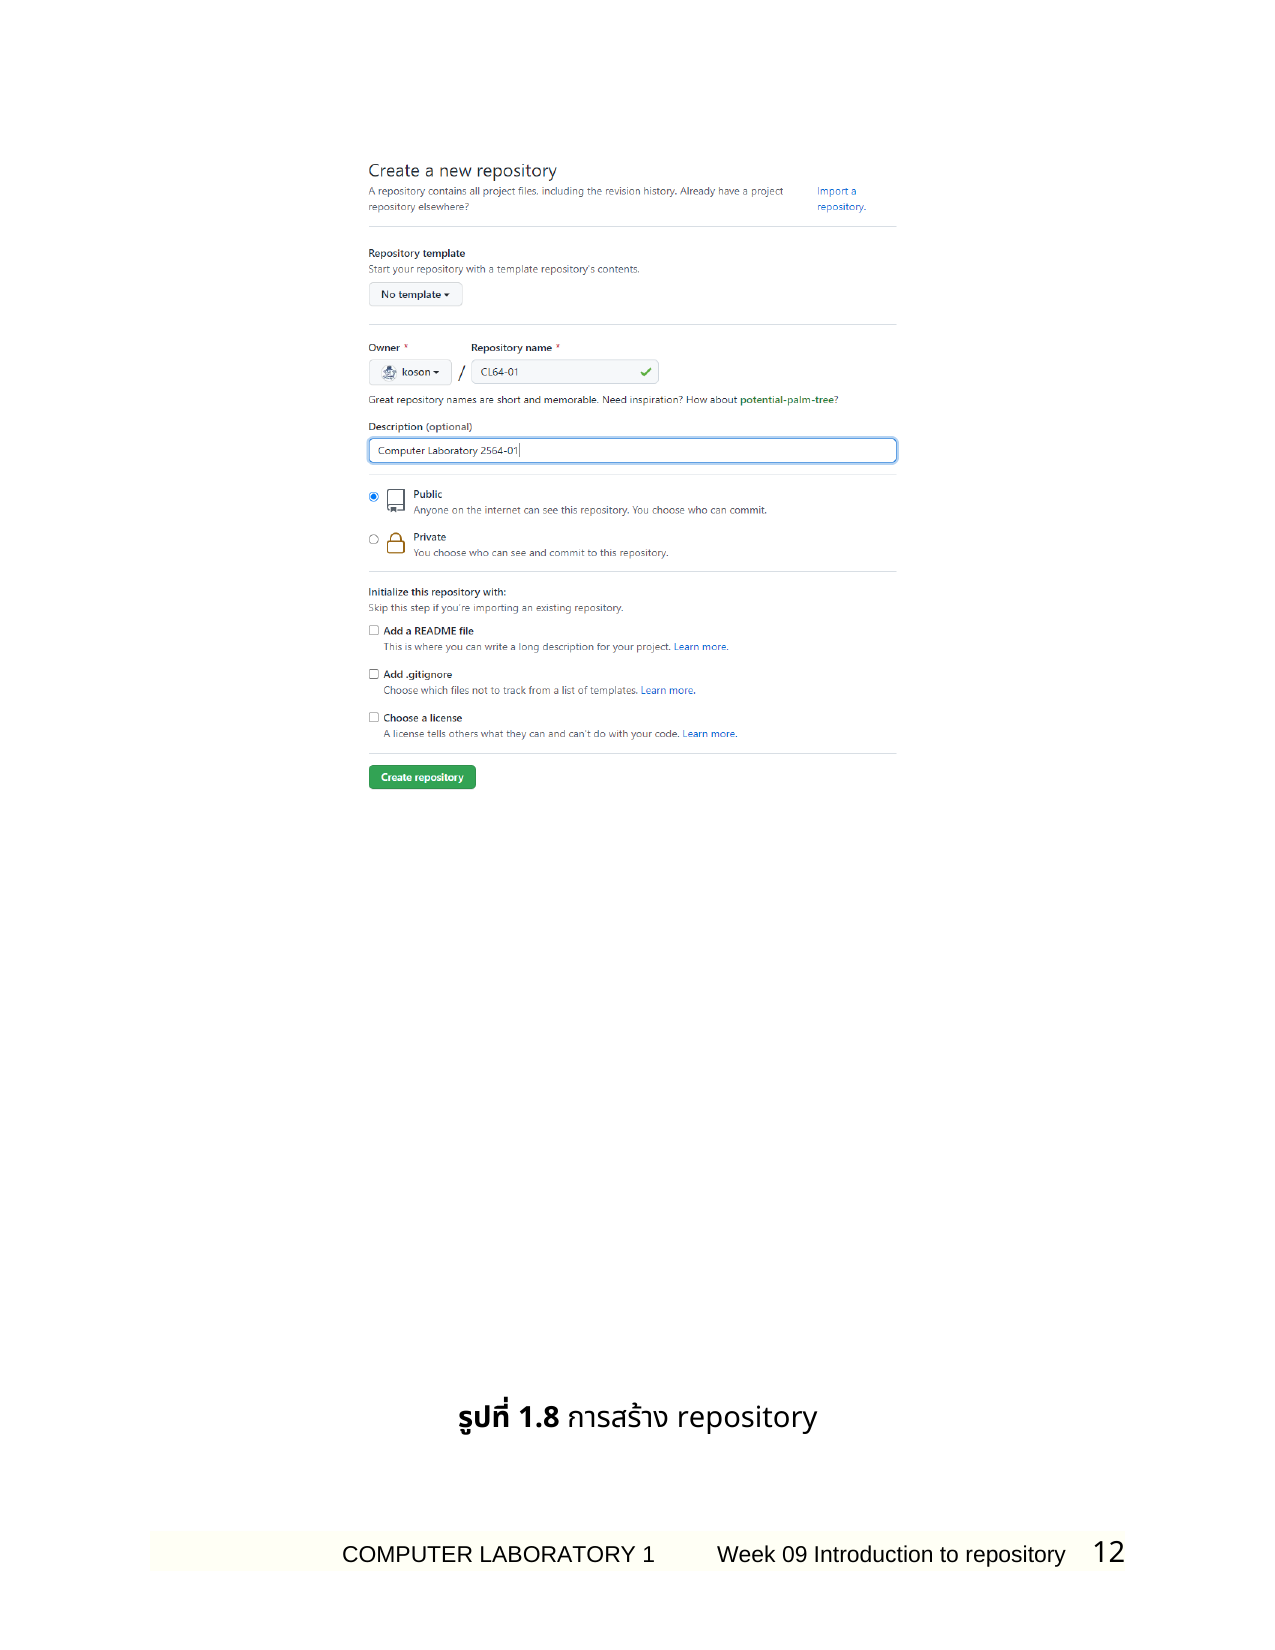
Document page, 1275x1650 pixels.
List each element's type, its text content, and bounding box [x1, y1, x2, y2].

picture [319, 150, 956, 800]
text รูปที่ 1.8 การสร้าง repository [150, 1396, 1125, 1441]
